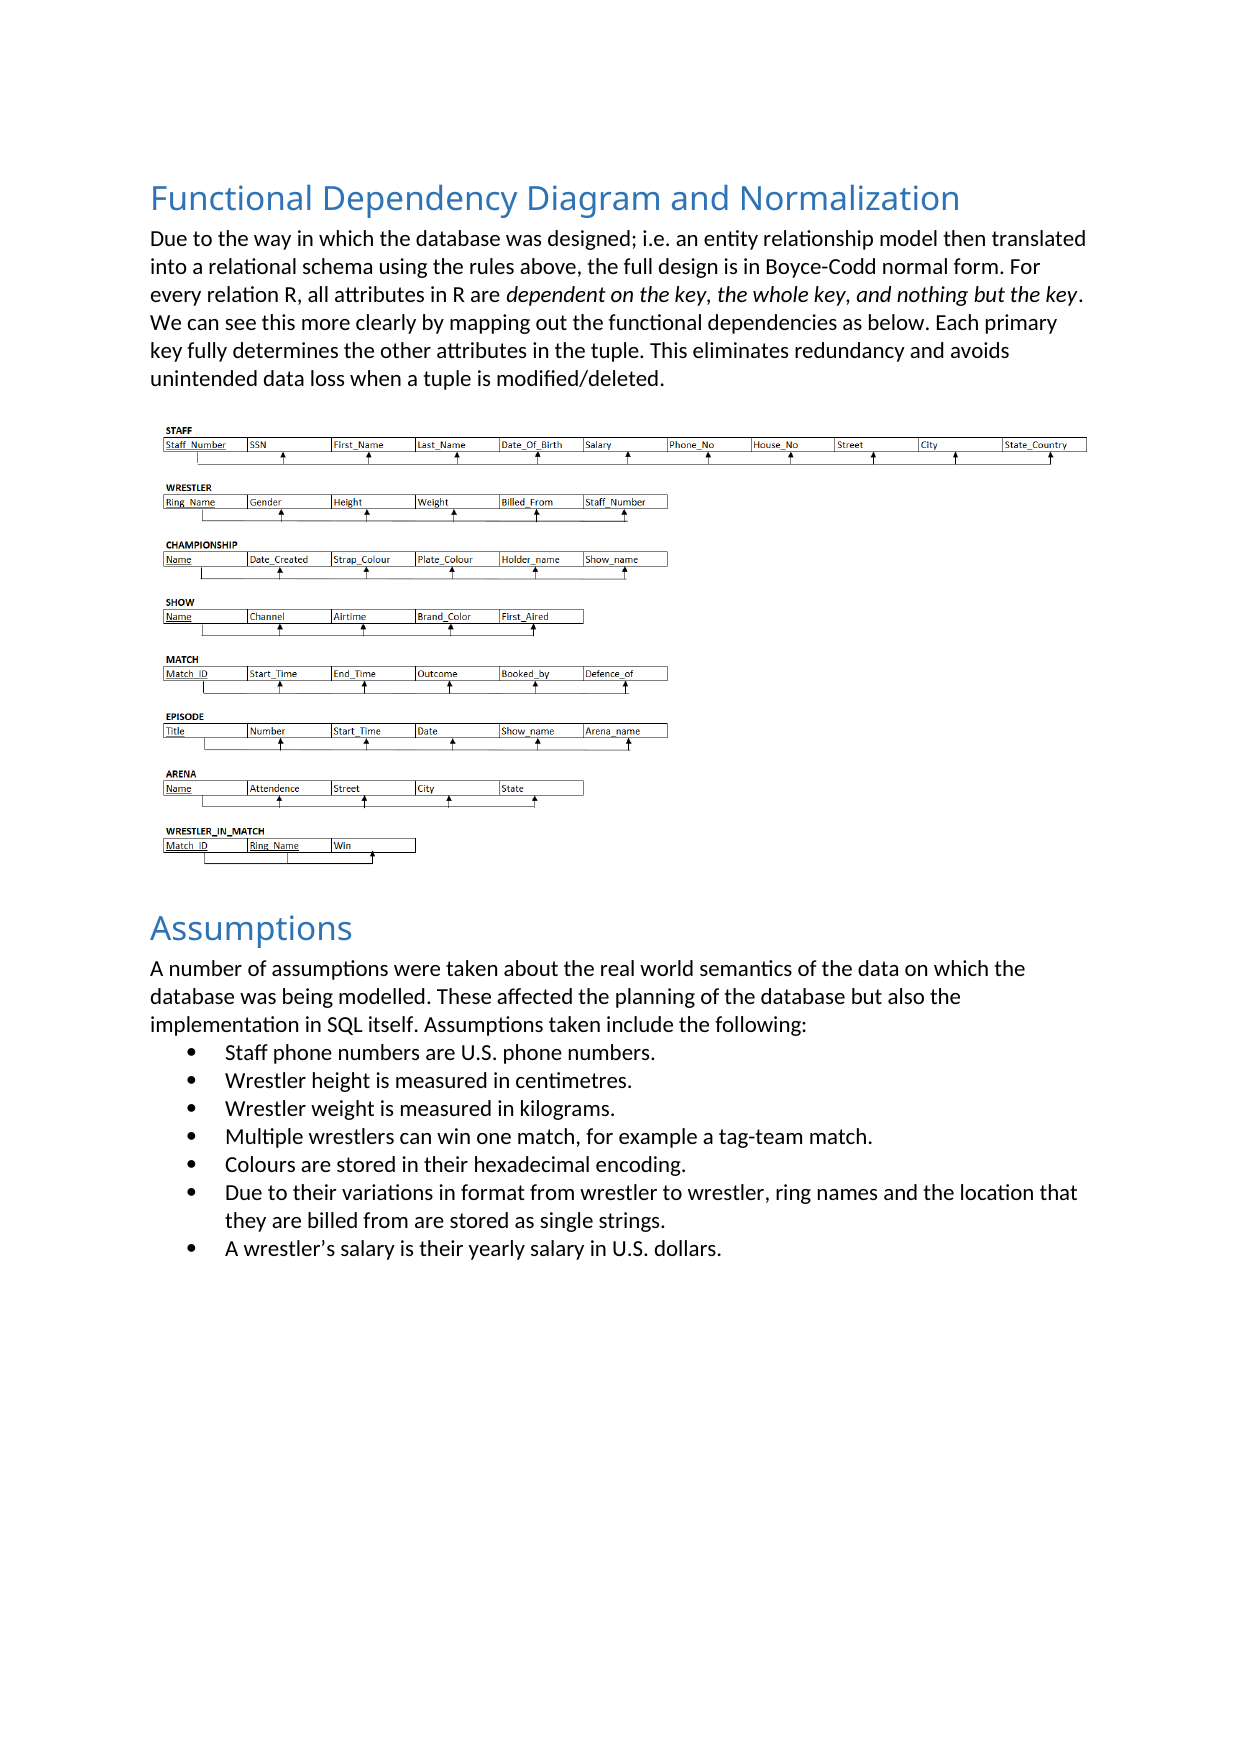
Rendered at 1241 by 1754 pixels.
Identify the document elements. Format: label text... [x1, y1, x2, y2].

text Due to the way in which the database was designed; i.e. an entity relationship model then translated into a relational schema using the rules above, the full design is in Boyce-Codd normal form. For every relation R, all attributes in R are dependent on the key, the whole key, and nothing but the key. We can see this more clearly by mapping out the functional dependencies as below. Each primary key fully determines the other attributes in the tuple. This eliminates redundancy and avoids unintended data loss when a tuple is modified/deleted. [150, 224, 1090, 392]
list Staff phone numbers are U.S. phone numbers. [187, 1038, 1090, 1066]
list A wrestler’s salary is their yearly salary in U.S. dollars. [187, 1234, 1090, 1262]
list Wrestler height is measured in centimetres. [187, 1066, 1090, 1094]
list Wrestler weight is measured in kilograms. [187, 1094, 1090, 1122]
subtitle Functional Dependency Diagram and Normalization [150, 175, 1090, 220]
list Due to their variations in format from wrestler to wrestler, ring names and the location that they are billed from are stored as single strings. [187, 1178, 1090, 1234]
list Multiple wrestlers can win one match, for example a tag-team match. [187, 1122, 1090, 1150]
list Colours are stored in their hexadecimal encoding. [187, 1150, 1090, 1178]
picture [150, 420, 1091, 881]
text A number of assumptions were taken about the real world semantics of the data on which the database was being modelled. These affected the planning of the database but also the implementation in SQL itself. Assumptions taken include the following: [150, 954, 1090, 1038]
subtitle Assumptions [150, 905, 1090, 951]
